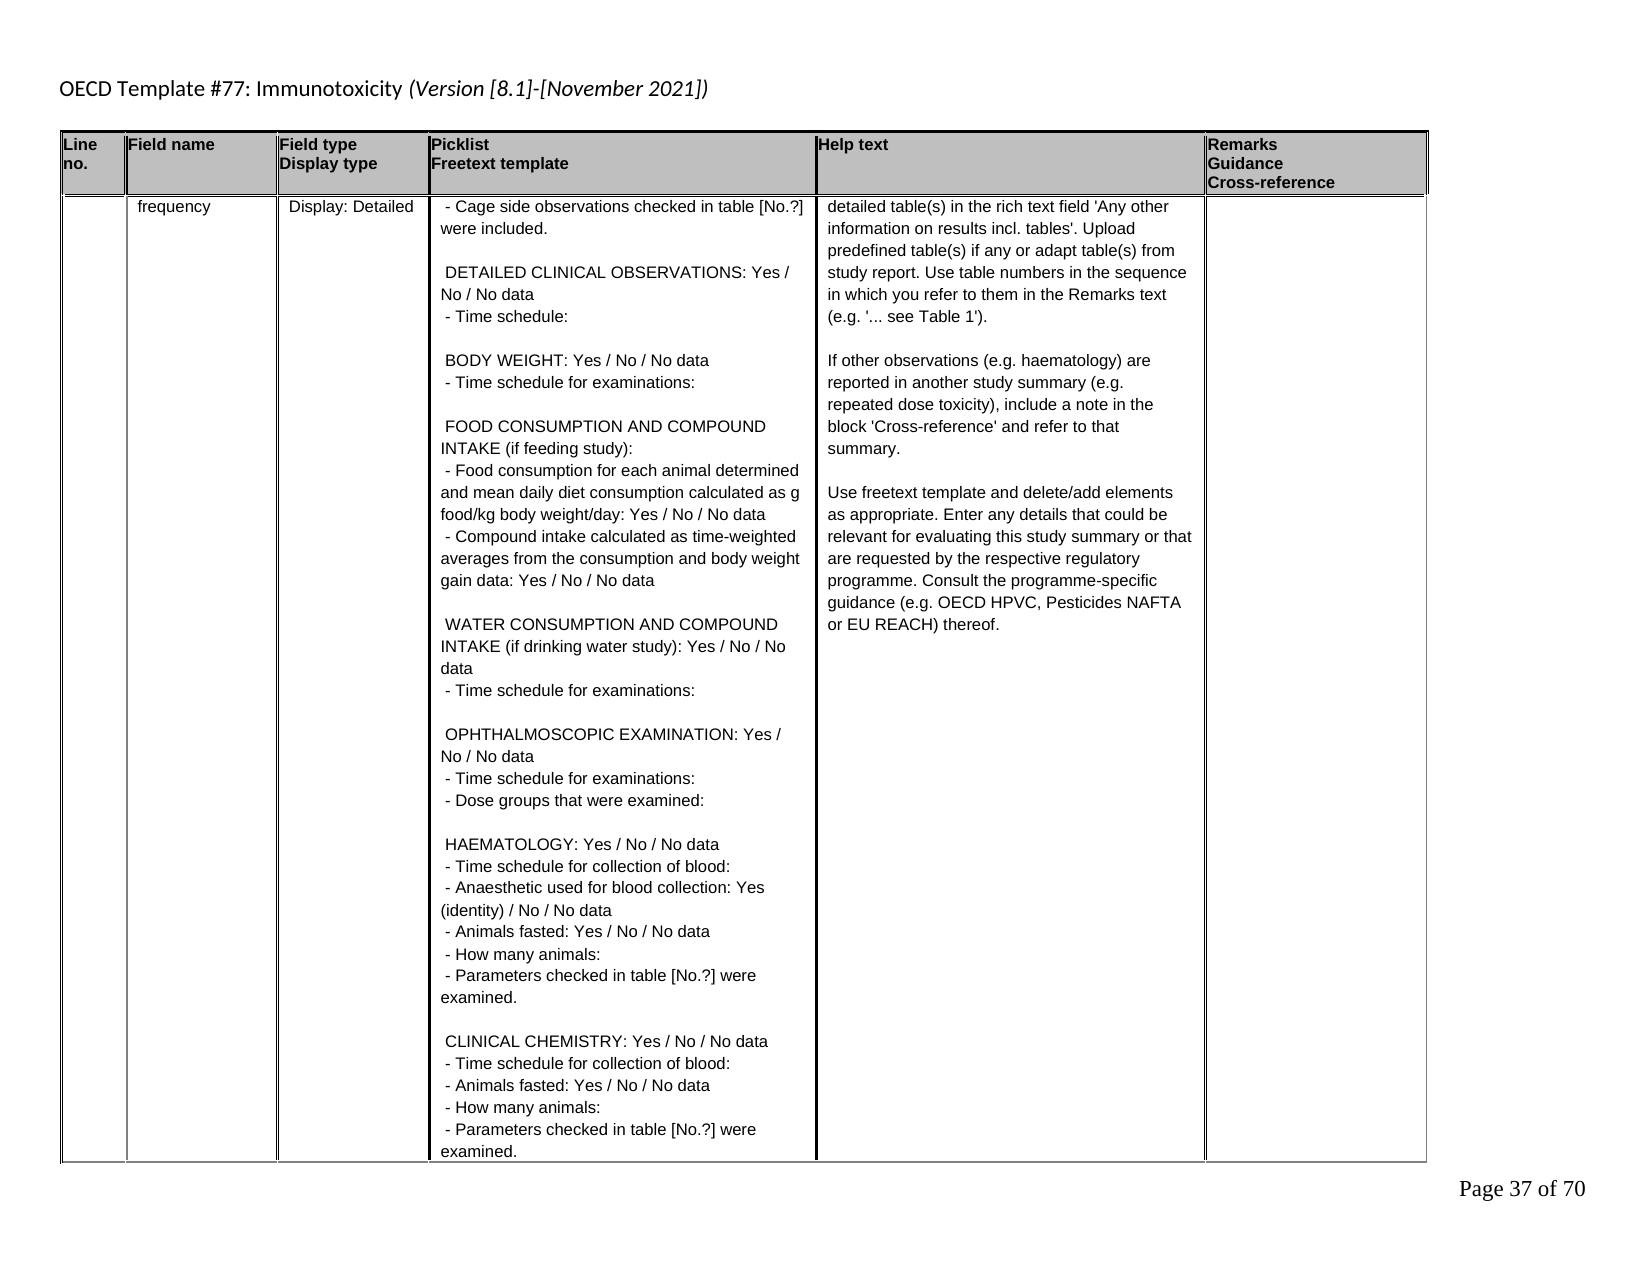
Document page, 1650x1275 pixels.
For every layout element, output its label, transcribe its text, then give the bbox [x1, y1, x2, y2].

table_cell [429, 197, 816, 1161]
table_cell [61, 194, 126, 1161]
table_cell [126, 197, 277, 1161]
table_header Field name [126, 133, 277, 194]
table_header Picklist Freetext template [429, 133, 816, 194]
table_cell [816, 197, 1206, 1161]
table_header Remarks Guidance Cross-reference [1206, 133, 1426, 194]
table_header Help text [816, 133, 1206, 194]
table_cell Text template Display: Detailed [278, 197, 429, 1161]
table_header Line no. [63, 132, 126, 194]
table_cell [1206, 194, 1427, 1161]
table_header Field type Display type [278, 132, 429, 194]
